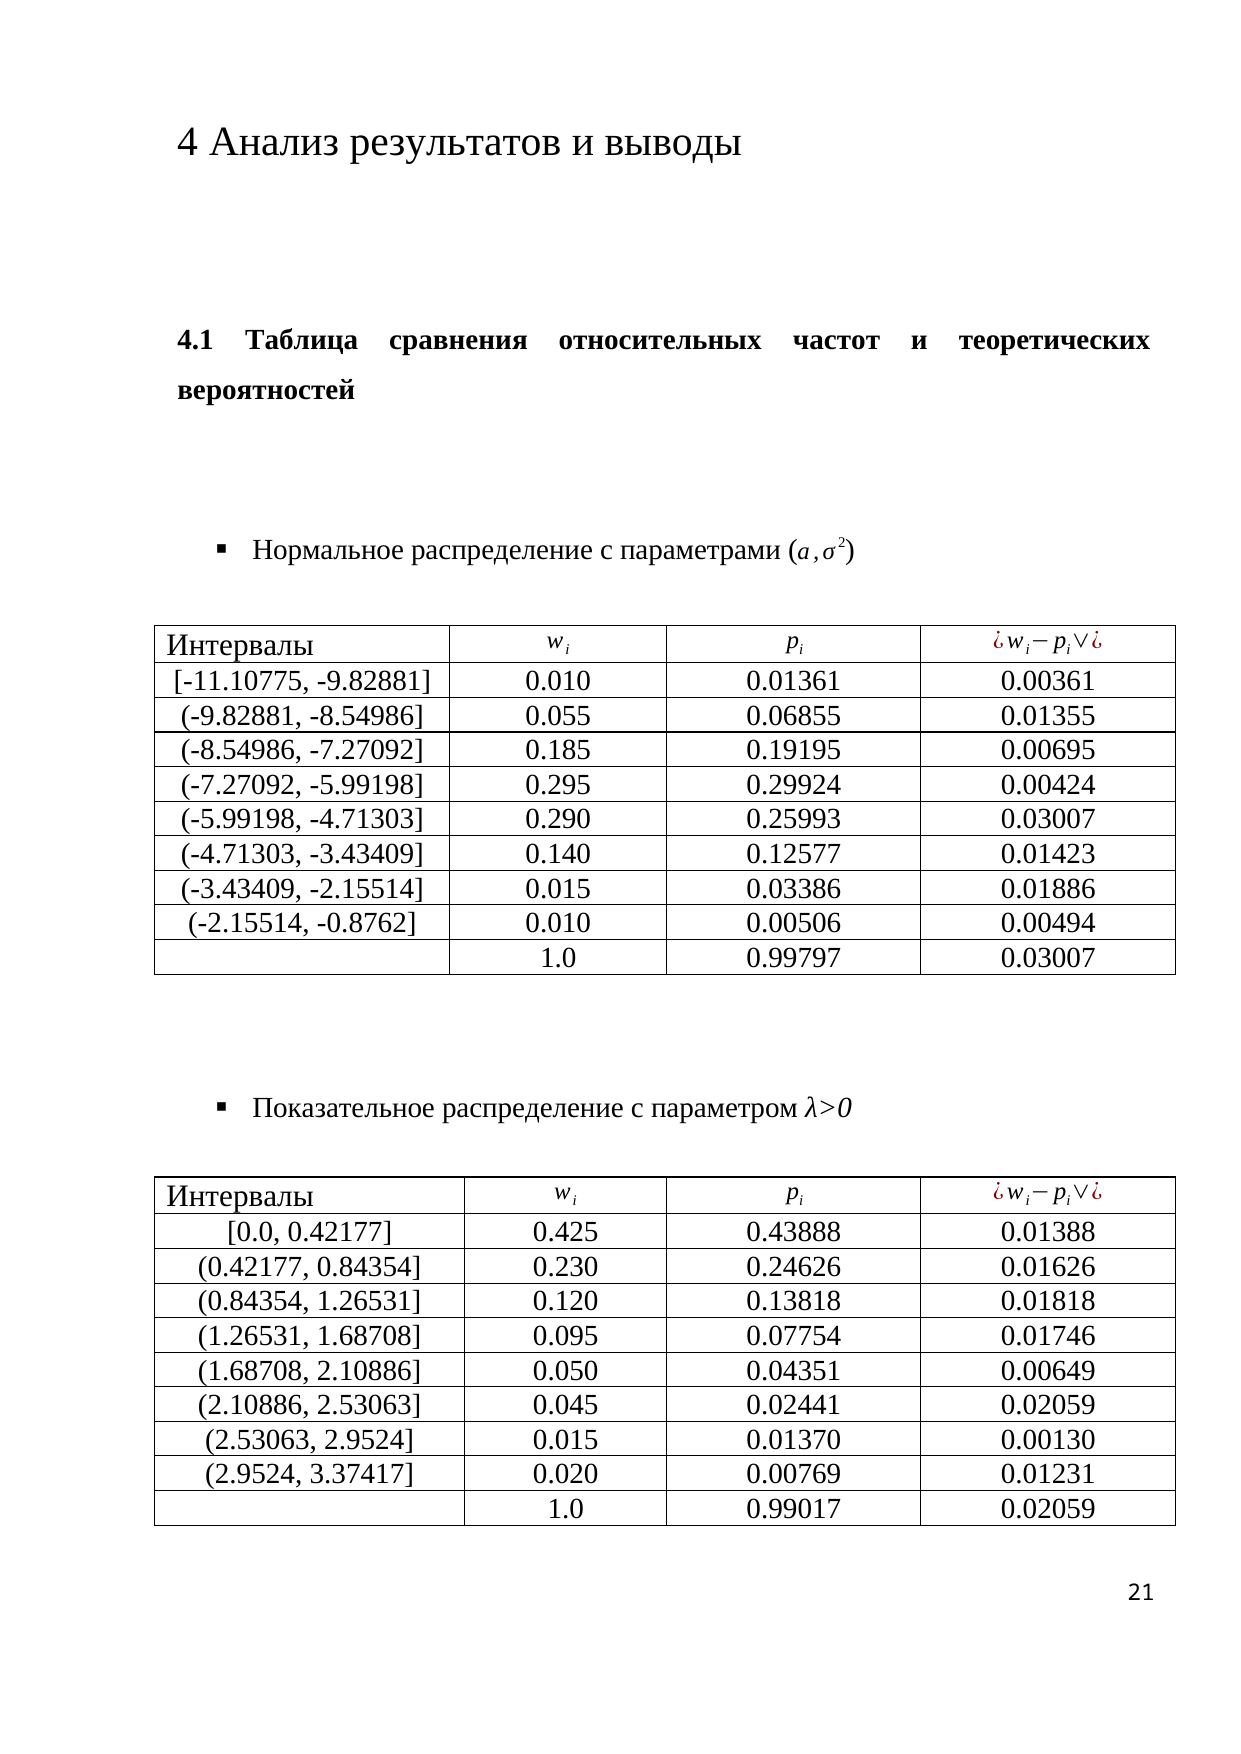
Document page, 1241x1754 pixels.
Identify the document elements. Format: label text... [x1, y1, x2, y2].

table_cell 0.01388 [921, 1214, 1175, 1248]
table_cell (-8.54986, -7.27092] [155, 733, 449, 766]
table_cell 0.095 [465, 1318, 666, 1352]
table_cell (0.84354, 1.26531] [155, 1284, 464, 1317]
table_cell (-2.15514, -0.8762] [155, 905, 449, 939]
table_cell 0.015 [465, 1422, 666, 1455]
table_cell 0.12577 [667, 836, 920, 870]
table_cell 0.015 [450, 871, 666, 904]
table_cell 0.120 [465, 1284, 666, 1317]
table_cell 0.230 [465, 1249, 666, 1282]
table_cell 0.01423 [921, 836, 1175, 870]
table_cell 0.29924 [667, 767, 920, 801]
table_cell 0.00494 [921, 905, 1175, 939]
table_cell 0.01746 [921, 1318, 1175, 1352]
table_cell 0.00424 [921, 767, 1175, 801]
table_cell 0.00361 [921, 663, 1175, 697]
table_cell 0.295 [450, 767, 666, 801]
list Нормальное распределение с параметрами () [214, 532, 1176, 565]
table_header [667, 1178, 920, 1213]
table_cell 0.290 [450, 802, 666, 835]
table_cell (-7.27092, -5.99198] [155, 767, 449, 801]
table_header [667, 626, 920, 662]
table_cell 0.010 [450, 663, 666, 697]
table_cell 0.99797 [667, 940, 920, 973]
table_cell 0.01370 [667, 1422, 920, 1455]
table_cell 0.02441 [667, 1387, 920, 1421]
table_cell (-3.43409, -2.15514] [155, 871, 449, 904]
table_header Интервалы [155, 626, 449, 662]
table_header [921, 626, 1175, 662]
table_cell 0.01231 [921, 1456, 1175, 1490]
table_cell 0.03007 [921, 940, 1175, 973]
table_cell 0.00649 [921, 1353, 1175, 1386]
table_cell (2.10886, 2.53063] [155, 1387, 464, 1421]
table_header Интервалы [155, 1178, 464, 1213]
table_header [450, 626, 666, 662]
table_cell 0.425 [465, 1214, 666, 1248]
table_cell 1.0 [450, 940, 666, 973]
subtitle Анализ результатов и выводы [177, 116, 1176, 164]
table_cell 0.03007 [921, 802, 1175, 835]
table_cell 0.01818 [921, 1284, 1175, 1317]
table_cell 0.050 [465, 1353, 666, 1386]
table_cell 0.04351 [667, 1353, 920, 1386]
table_cell (0.42177, 0.84354] [155, 1249, 464, 1282]
table_cell 0.01626 [921, 1249, 1175, 1282]
table_cell 0.00769 [667, 1456, 920, 1490]
table_cell (-9.82881, -8.54986] [155, 698, 449, 731]
table_cell 0.00506 [667, 905, 920, 939]
table_cell [0.0, 0.42177] [155, 1214, 464, 1248]
table_cell 0.020 [465, 1456, 666, 1490]
subtitle Таблица сравнения относительных частот и теоретических вероятностей [177, 322, 1151, 406]
table_cell 0.00130 [921, 1422, 1175, 1455]
table_cell 0.03386 [667, 871, 920, 904]
table_cell (-4.71303, -3.43409] [155, 836, 449, 870]
table_cell 0.01886 [921, 871, 1175, 904]
table_cell 0.02059 [921, 1491, 1175, 1524]
table_cell 0.43888 [667, 1214, 920, 1248]
table_cell 0.055 [450, 698, 666, 731]
table_cell 0.02059 [921, 1387, 1175, 1421]
table_cell 0.01355 [921, 698, 1175, 731]
table_cell [155, 1491, 464, 1524]
table_cell (2.9524, 3.37417] [155, 1456, 464, 1490]
table_cell [155, 940, 449, 973]
table_cell 0.010 [450, 905, 666, 939]
table_cell 0.19195 [667, 733, 920, 766]
table_cell (1.68708, 2.10886] [155, 1353, 464, 1386]
table_cell 0.045 [465, 1387, 666, 1421]
table_cell (2.53063, 2.9524] [155, 1422, 464, 1455]
table_cell 0.00695 [921, 733, 1175, 766]
table_header [921, 1178, 1175, 1213]
table_cell 0.24626 [667, 1249, 920, 1282]
table_cell (1.26531, 1.68708] [155, 1318, 464, 1352]
table_cell 0.06855 [667, 698, 920, 731]
table_cell 0.99017 [667, 1491, 920, 1524]
table_cell 0.140 [450, 836, 666, 870]
table_cell 1.0 [465, 1491, 666, 1524]
list Показательное распределение с параметром λ>0 [214, 1090, 1176, 1124]
table_cell 0.07754 [667, 1318, 920, 1352]
table_cell [-11.10775, -9.82881] [155, 663, 449, 697]
table_cell 0.13818 [667, 1284, 920, 1317]
table_cell 0.01361 [667, 663, 920, 697]
table_cell 0.25993 [667, 802, 920, 835]
table_cell (-5.99198, -4.71303] [155, 802, 449, 835]
table_cell 0.185 [450, 733, 666, 766]
table_header [465, 1178, 666, 1213]
